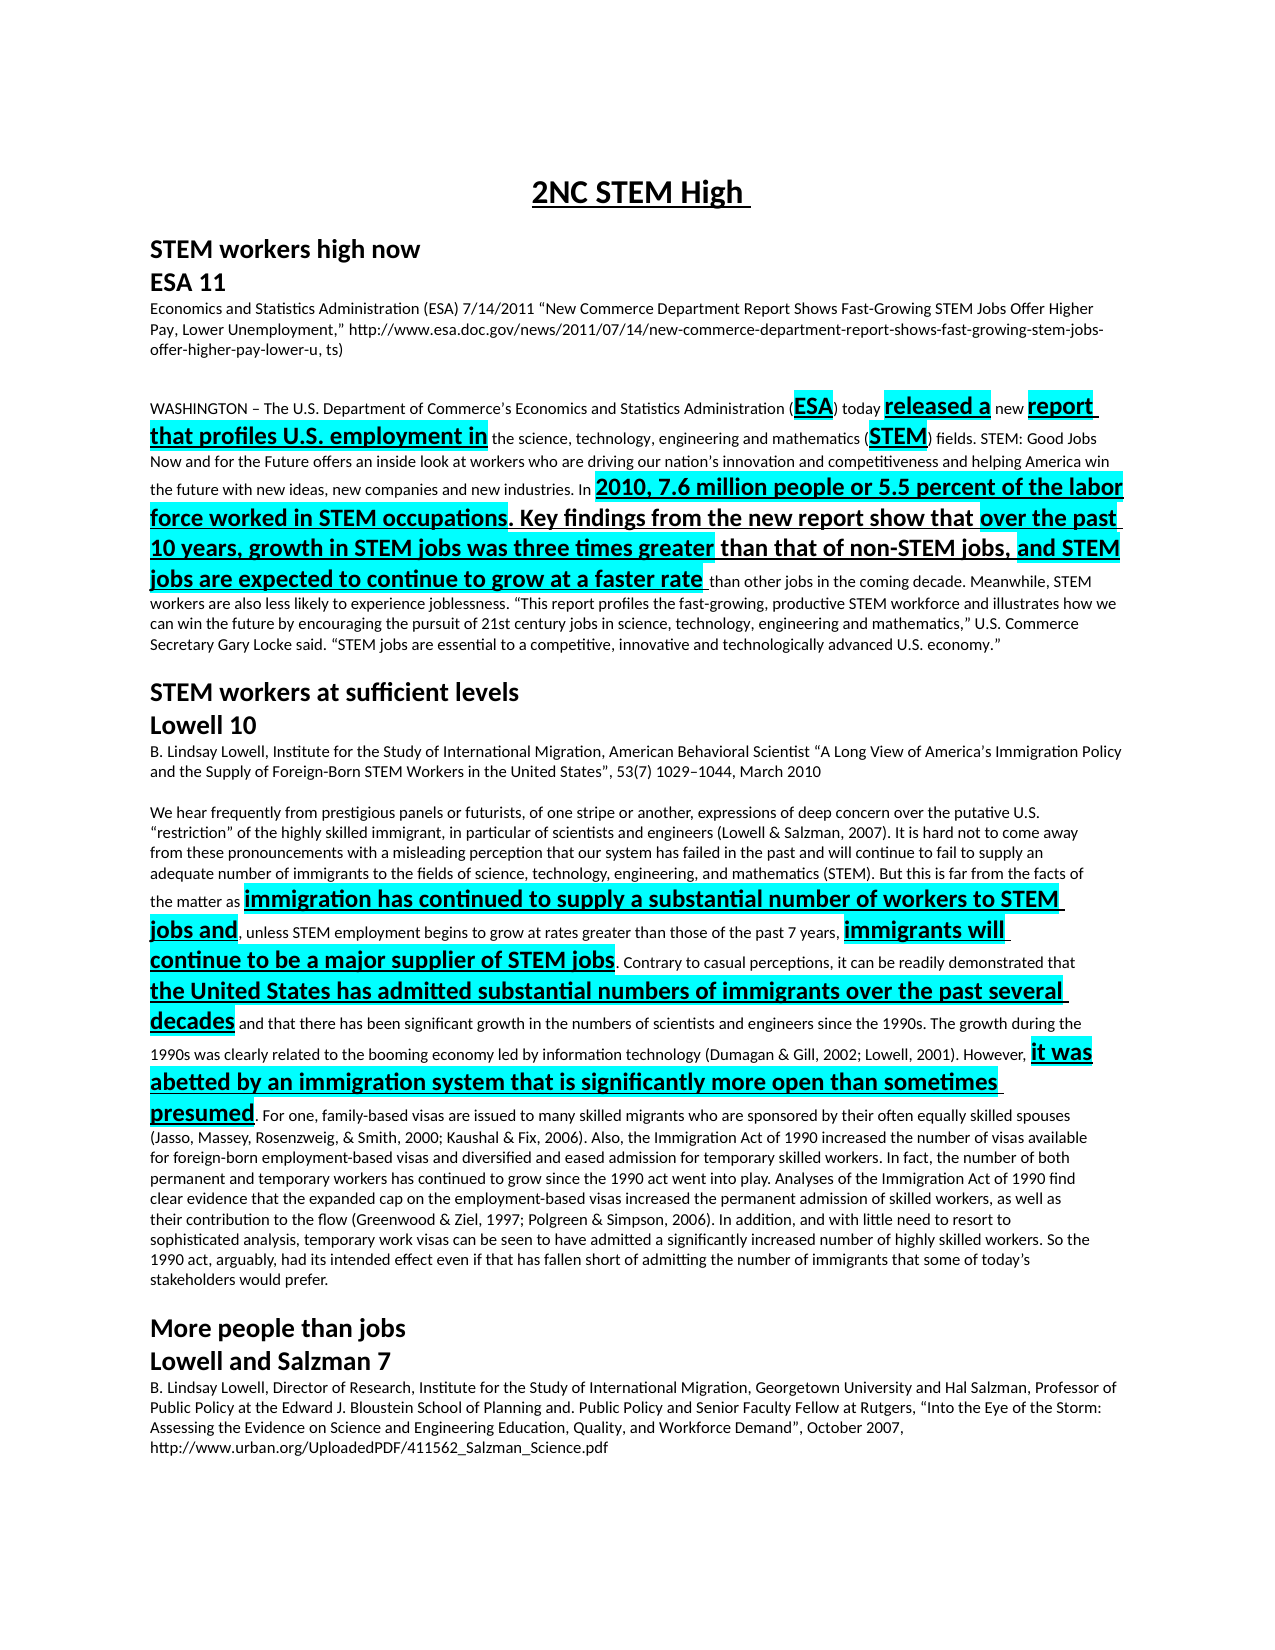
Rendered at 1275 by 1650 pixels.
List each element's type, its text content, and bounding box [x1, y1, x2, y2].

text We hear frequently from prestigious panels or futurists, of one stripe or another, expressions of deep concern over the putative U.S. “restriction” of the highly skilled immigrant, in particular of scientists and engineers (Lowell & Salzman, 2007). It is hard not to come away from these pronouncements with a misleading perception that our system has failed in the past and will continue to fail to supply an adequate number of immigrants to the fields of science, technology, engineering, and mathematics (STEM). But this is far from the facts of the matter as immigration has continued to supply a substantial number of workers to STEM jobs and, unless STEM employment begins to grow at rates greater than those of the past 7 years, immigrants will continue to be a major supplier of STEM jobs. Contrary to casual perceptions, it can be readily demonstrated that the United States has admitted substantial numbers of immigrants over the past several decades and that there has been significant growth in the numbers of scientists and engineers since the 1990s. The growth during the 1990s was clearly related to the booming economy led by information technology (Dumagan & Gill, 2002; Lowell, 2001). However, it was abetted by an immigration system that is significantly more open than sometimes presumed. For one, family-based visas are issued to many skilled migrants who are sponsored by their often equally skilled spouses (Jasso, Massey, Rosenzweig, & Smith, 2000; Kaushal & Fix, 2006). Also, the Immigration Act of 1990 increased the number of visas available for foreign-born employment-based visas and diversified and eased admission for temporary skilled workers. In fact, the number of both permanent and temporary workers has continued to grow since the 1990 act went into play. Analyses of the Immigration Act of 1990 find clear evidence that the expanded cap on the employment-based visas increased the permanent admission of skilled workers, as well as their contribution to the flow (Greenwood & Ziel, 1997; Polgreen & Simpson, 2006). In addition, and with little need to resort to sophisticated analysis, temporary work visas can be seen to have admitted a significantly increased number of highly skilled workers. So the 1990 act, arguably, had its intended effect even if that has fallen short of admitting the number of immigrants that some of today’s stakeholders would prefer. [150, 802, 1095, 1290]
text Lowell 10 [150, 708, 1125, 741]
text WASHINGTON – The U.S. Department of Commerce’s Economics and Statistics Administration (ESA) today released a new report that profiles U.S. employment in the science, technology, engineering and mathematics (STEM) fields. STEM: Good Jobs Now and for the Future offers an inside look at workers who are driving our nation’s innovation and competitiveness and helping America win the future with new ideas, new companies and new industries. In 2010, 7.6 million people or 5.5 percent of the labor force worked in STEM occupations. Key findings from the new report show that over the past 10 years, growth in STEM jobs was three times greater than that of non-STEM jobs, and STEM jobs are expected to continue to grow at a faster rate than other jobs in the coming decade. Meanwhile, STEM workers are also less likely to experience joblessness. “This report profiles the fast-growing, productive STEM workforce and illustrates how we can win the future by encouraging the pursuit of 21st century jobs in science, technology, engineering and mathematics,” U.S. Commerce Secretary Gary Locke said. “STEM jobs are essential to a competitive, innovative and technologically advanced U.S. economy.” [150, 390, 1125, 654]
subtitle More people than jobs [150, 1311, 1125, 1344]
text Lowell and Salzman 7 [150, 1344, 1125, 1377]
text ESA 11 [150, 265, 1125, 298]
subtitle 2NC STEM High [150, 171, 1125, 212]
subtitle STEM workers high now [150, 232, 1125, 265]
text B. Lindsay Lowell, Director of Research, Institute for the Study of International Migration, Georgetown University and Hal Salzman, Professor of Public Policy at the Edward J. Bloustein School of Planning and. Public Policy and Senior Faculty Fellow at Rutgers, “Into the Eye of the Storm: Assessing the Evidence on Science and Engineering Education, Quality, and Workforce Demand”, October 2007, http://www.urban.org/UploadedPDF/411562_Salzman_Science.pdf [150, 1377, 1125, 1458]
text Economics and Statistics Administration (ESA) 7/14/2011 “New Commerce Department Report Shows Fast-Growing STEM Jobs Offer Higher Pay, Lower Unemployment,” http://www.esa.doc.gov/news/2011/07/14/new-commerce-department-report-shows-fast-growing-stem-jobs-offer-higher-pay-lower-u, ts) [150, 298, 1125, 359]
text B. Lindsay Lowell, Institute for the Study of International Migration, American Behavioral Scientist “A Long View of America’s Immigration Policy and the Supply of Foreign-Born STEM Workers in the United States”, 53(7) 1029–1044, March 2010 [150, 741, 1125, 782]
subtitle STEM workers at sufficient levels [150, 675, 1125, 708]
